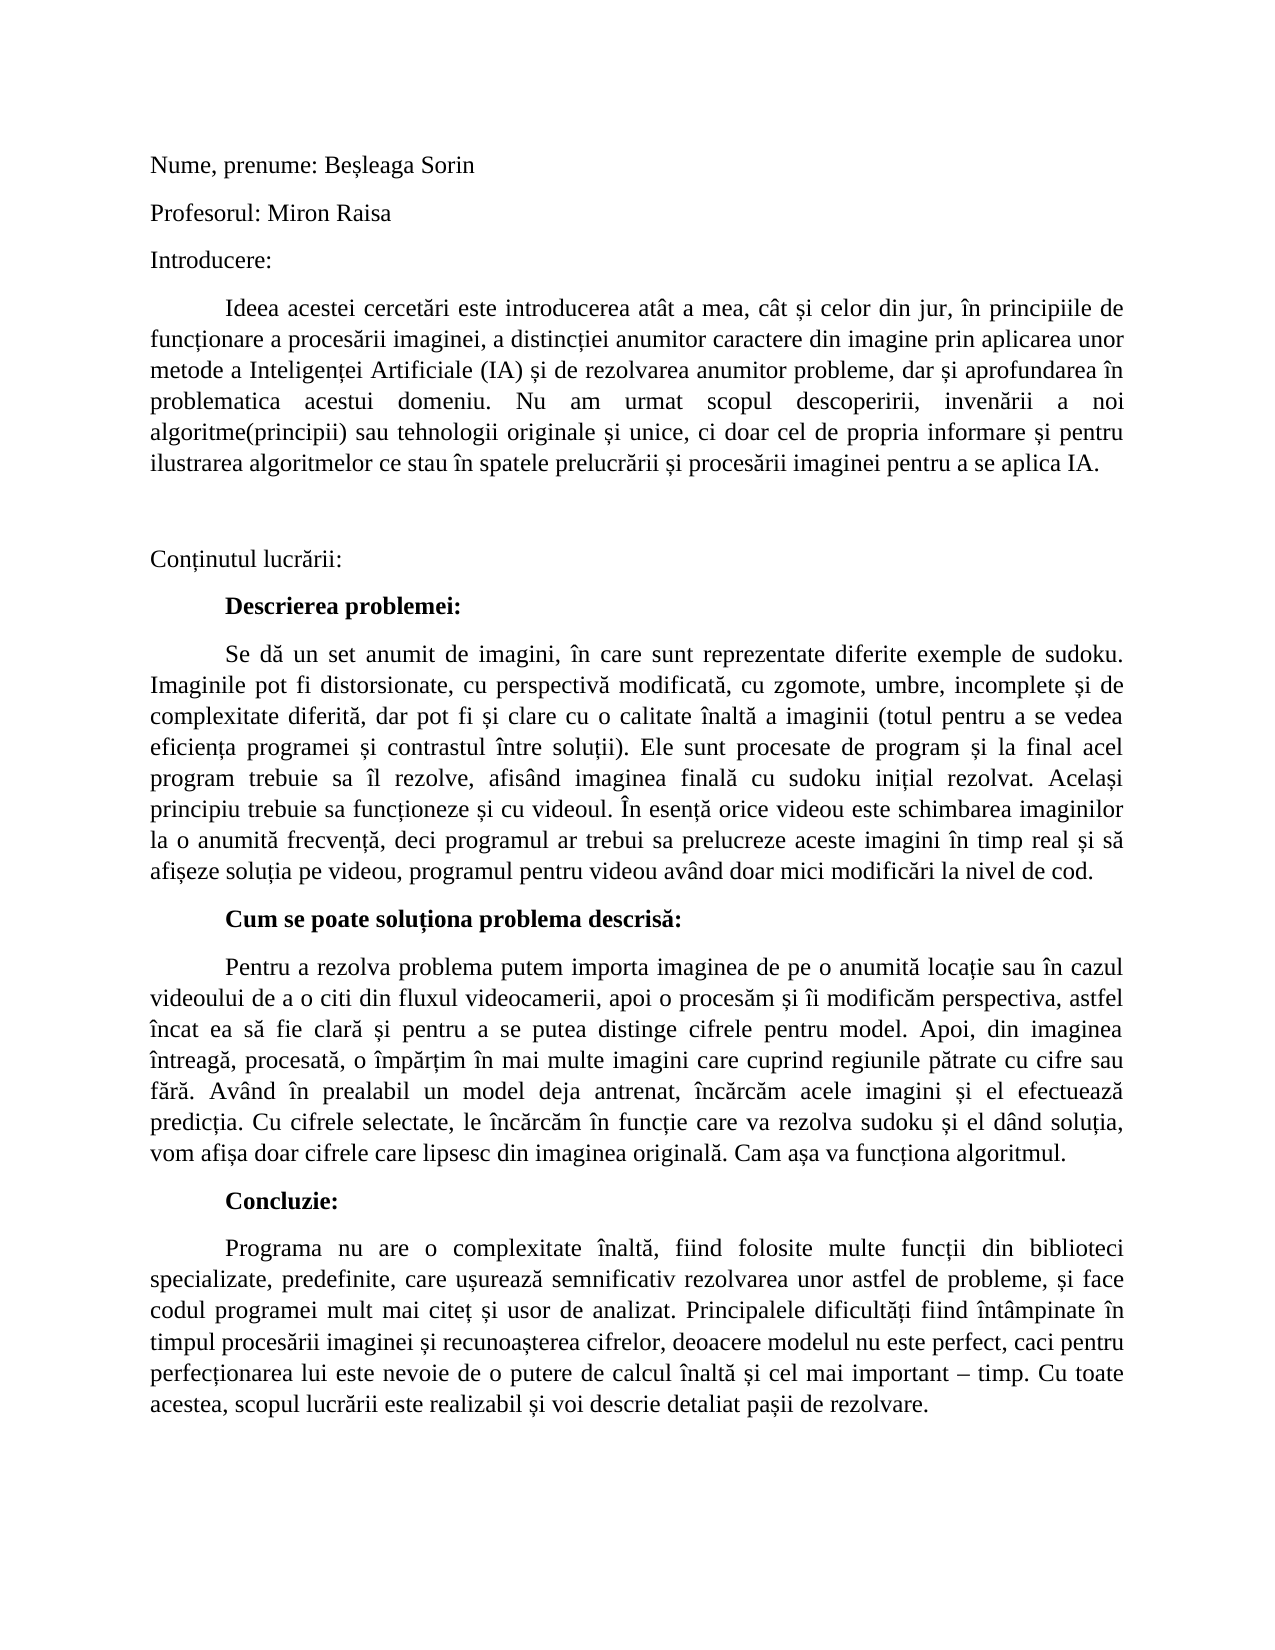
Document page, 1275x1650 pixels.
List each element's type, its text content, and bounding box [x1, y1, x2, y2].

text Se dă un set anumit de imagini, în care sunt reprezentate diferite exemple de sudoku. Imaginile pot fi distorsionate, cu perspectivă modificată, cu zgomote, umbre, incomplete și de complexitate diferită, dar pot fi și clare cu o calitate înaltă a imaginii (totul pentru a se vedea eficiența programei și contrastul între soluții). Ele sunt procesate de program și la final acel program trebuie sa îl rezolve, afisând imaginea finală cu sudoku inițial rezolvat. Același principiu trebuie sa funcționeze și cu videoul. În esență orice videou este schimbarea imaginilor la o anumită frecvență, deci programul ar trebui sa prelucreze aceste imagini în timp real și să afișeze soluția pe videou, programul pentru videou având doar mici modificări la nivel de cod. [150, 639, 1125, 885]
text Conținutul lucrării: [150, 544, 1125, 572]
text Descrierea problemei: [150, 591, 1125, 620]
text Ideea acestei cercetări este introducerea atât a mea, cât și celor din jur, în principiile de funcționare a procesării imaginei, a distincției anumitor caractere din imagine prin aplicarea unor metode a Inteligenței Artificiale (IA) și de rezolvarea anumitor probleme, dar și aprofundarea în problematica acestui domeniu. Nu am urmat scopul descoperirii, invenării a noi algoritme(principii) sau tehnologii originale și unice, ci doar cel de propria informare și pentru ilustrarea algoritmelor ce stau în spatele prelucrării și procesării imaginei pentru a se aplica IA. [150, 293, 1125, 477]
text Cum se poate soluționa problema descrisă: [150, 904, 1125, 933]
text Pentru a rezolva problema putem importa imaginea de pe o anumită locație sau în cazul videoului de a o citi din fluxul videocamerii, apoi o procesăm și îi modificăm perspectiva, astfel încat ea să fie clară și pentru a se putea distinge cifrele pentru model. Apoi, din imaginea întreagă, procesată, o împărțim în mai multe imagini care cuprind regiunile pătrate cu cifre sau fără. Având în prealabil un model deja antrenat, încărcăm acele imagini și el efectuează predicția. Cu cifrele selectate, le încărcăm în funcție care va rezolva sudoku și el dând soluția, vom afișa doar cifrele care lipsesc din imaginea originală. Cam așa va funcționa algoritmul. [150, 952, 1125, 1167]
text Concluzie: [150, 1186, 1125, 1214]
text Profesorul: Miron Raisa [150, 198, 1125, 226]
text Introducere: [150, 245, 1125, 274]
text Programa nu are o complexitate înaltă, fiind folosite multe funcții din biblioteci specializate, predefinite, care ușurează semnificativ rezolvarea unor astfel de probleme, și face codul programei mult mai citeț și usor de analizat. Principalele dificultăți fiind întâmpinate în timpul procesării imaginei și recunoașterea cifrelor, deoacere modelul nu este perfect, caci pentru perfecționarea lui este nevoie de o putere de calcul înaltă și cel mai important – timp. Cu toate acestea, scopul lucrării este realizabil și voi descrie detaliat pașii de rezolvare. [150, 1233, 1125, 1417]
text Nume, prenume: Beșleaga Sorin [150, 150, 1125, 179]
